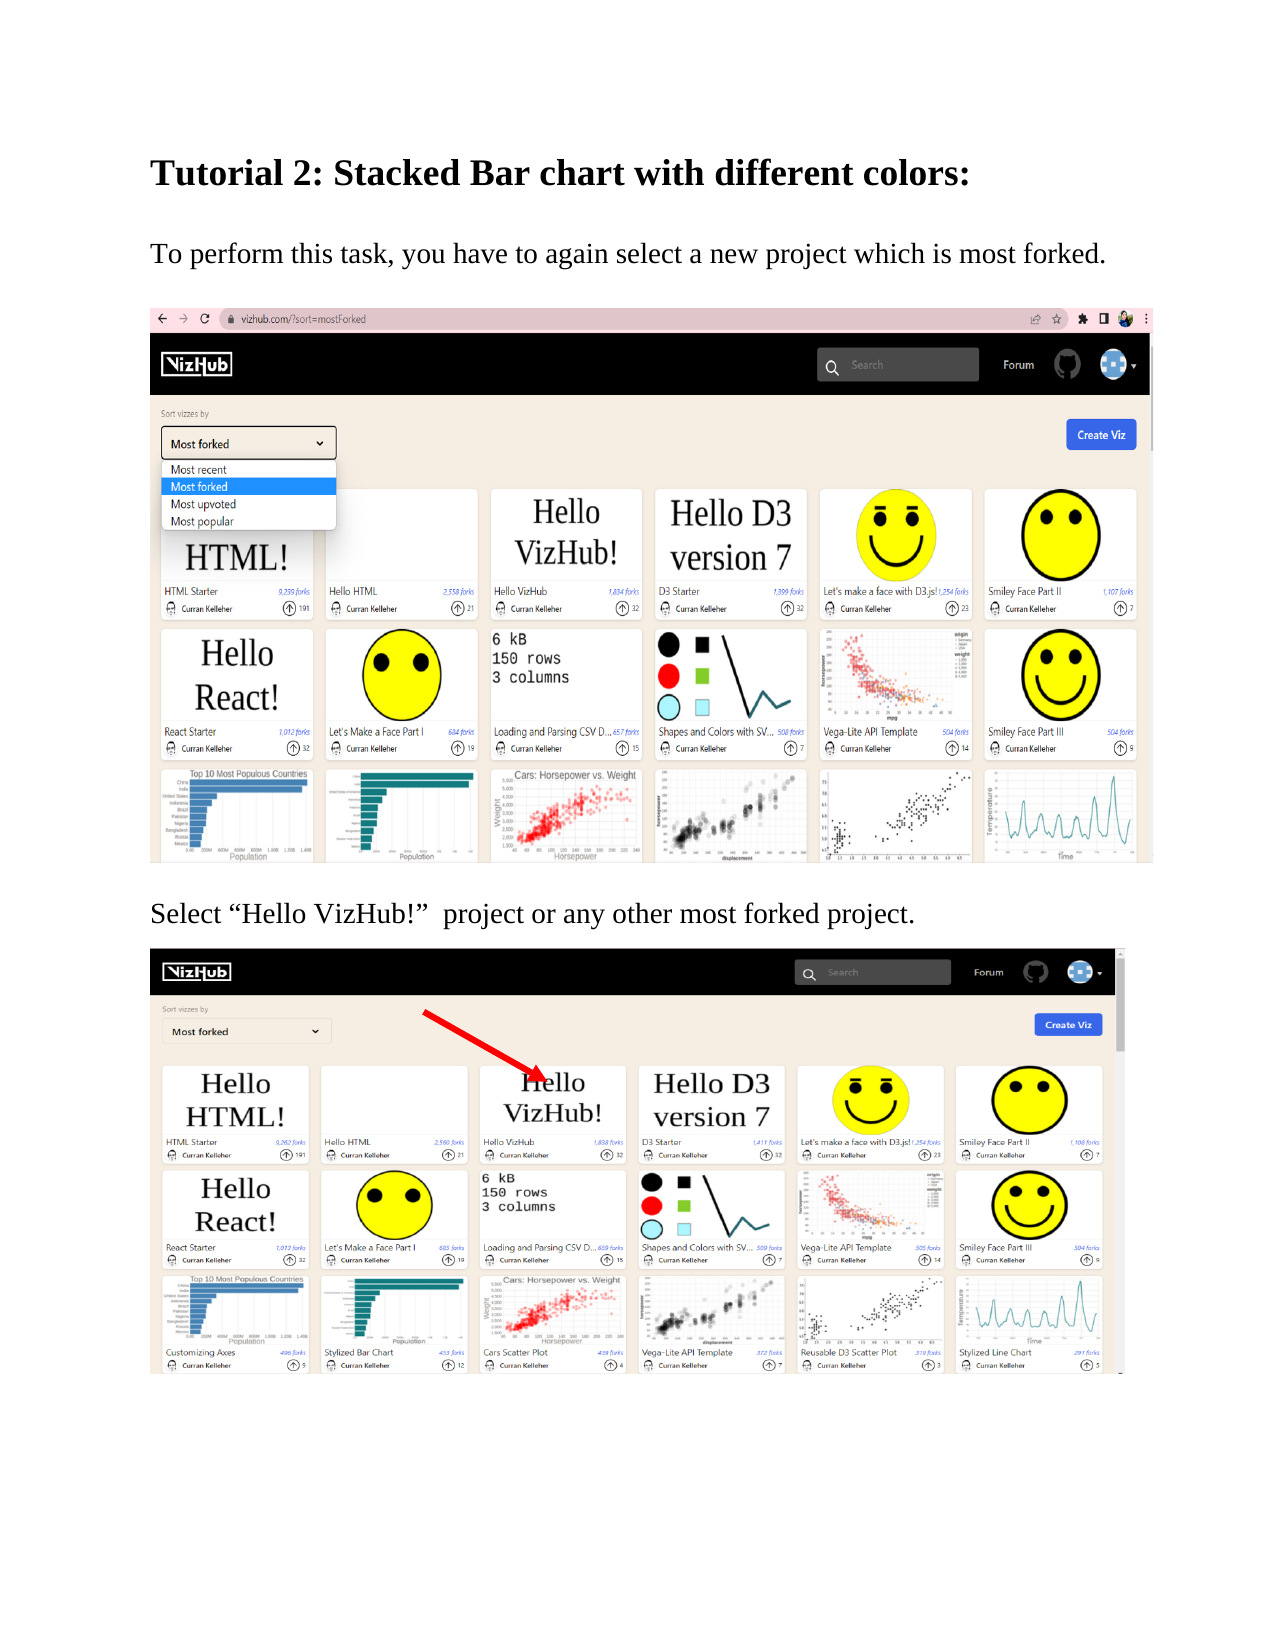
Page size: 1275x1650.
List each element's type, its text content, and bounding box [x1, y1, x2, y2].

text Select “Hello VizHub!” project or any other most forked project. [150, 896, 1125, 929]
text To perform this task, you have to again select a new project which is most forked. [150, 236, 1113, 270]
text Tutorial 2: Stacked Bar chart with different colors: [150, 150, 1125, 193]
picture [150, 308, 1154, 863]
picture [150, 948, 1125, 1374]
